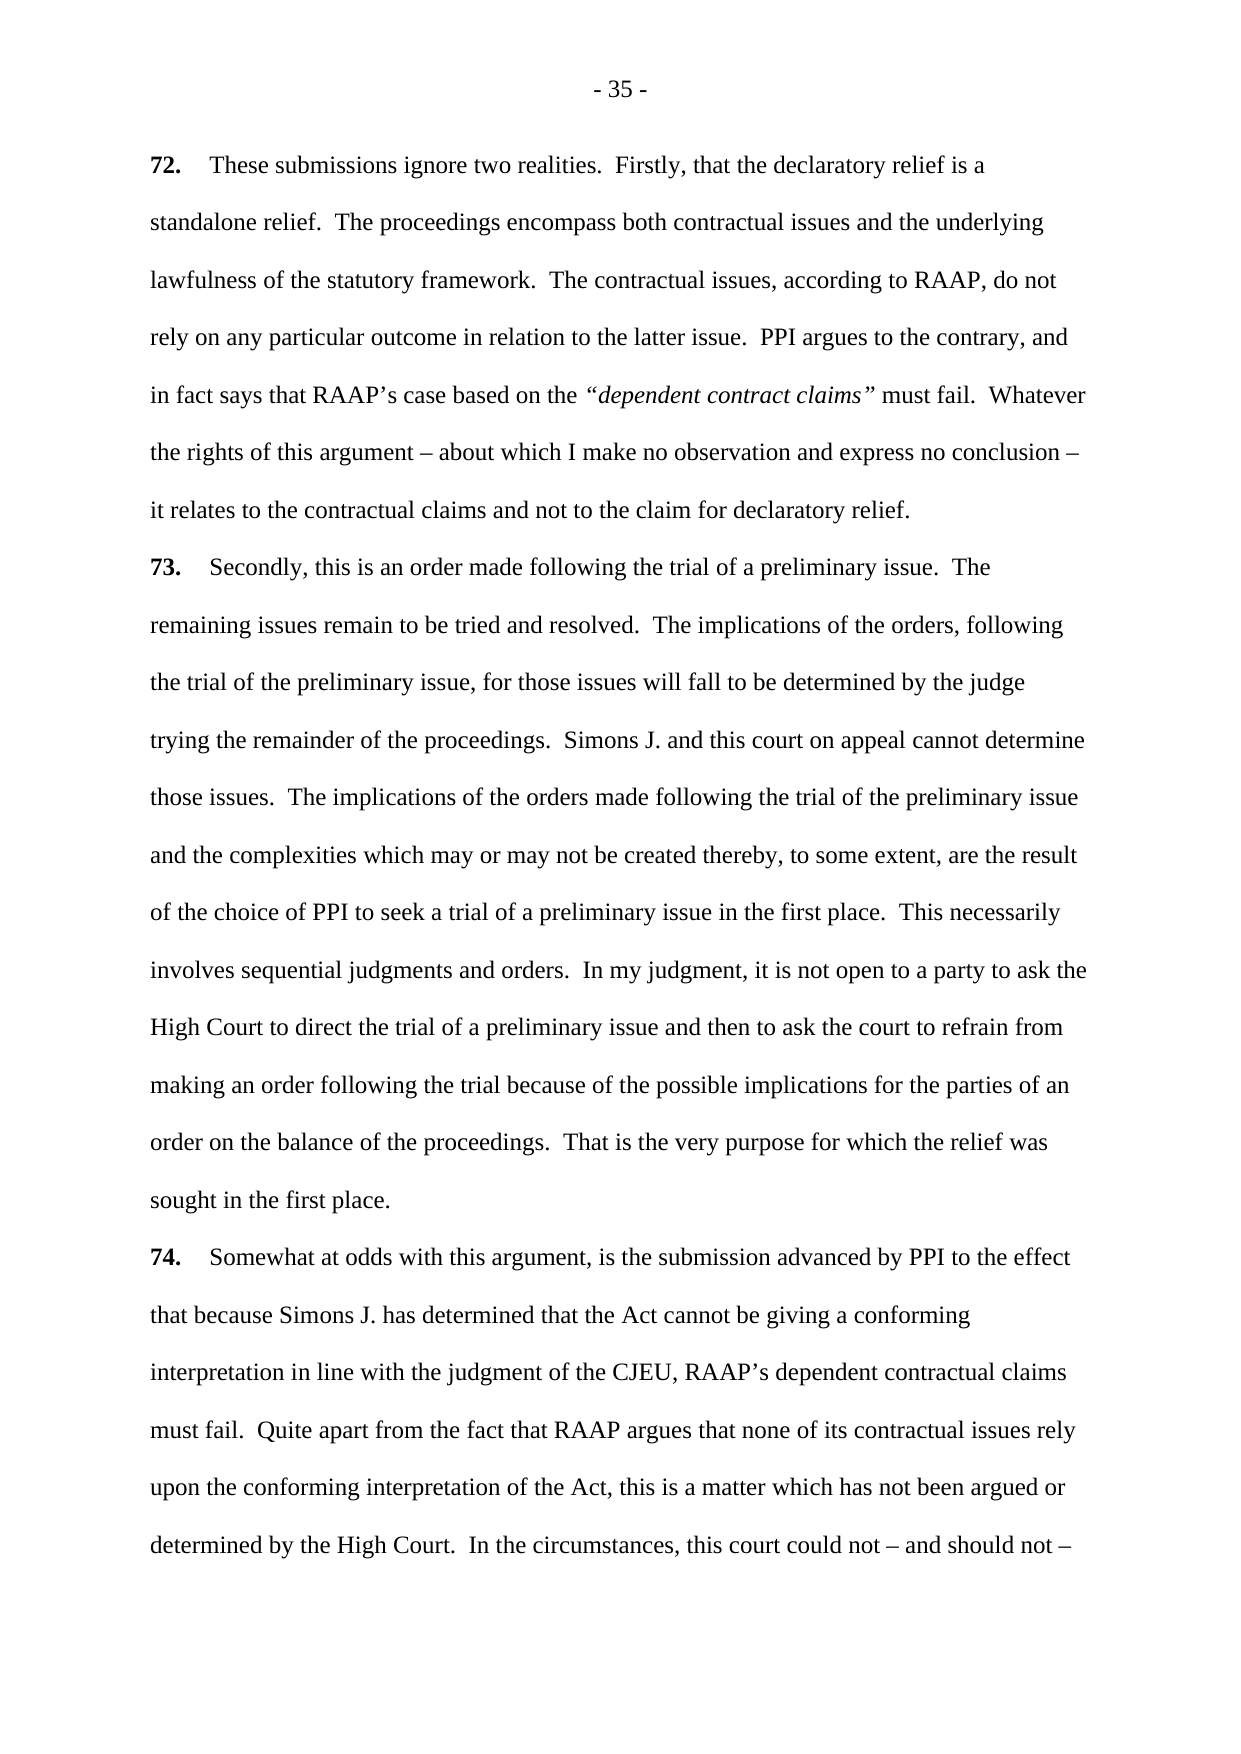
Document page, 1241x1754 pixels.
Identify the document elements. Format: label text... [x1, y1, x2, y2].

list These submissions ignore two realities. Firstly, that the declaratory relief is a standalone relief. The proceedings encompass both contractual issues and the underlying lawfulness of the statutory framework. The contractual issues, according to RAAP, do not rely on any particular outcome in relation to the latter issue. PPI argues to the contrary, and in fact says that RAAP’s case based on the “dependent contract claims” must fail. Whatever the rights of this argument – about which I make no observation and express no conclusion – it relates to the contractual claims and not to the claim for declaratory relief. [150, 150, 1090, 524]
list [150, 1242, 1090, 1559]
list Secondly, this is an order made following the trial of a preliminary issue. The remaining issues remain to be tried and resolved. The implications of the orders, following the trial of the preliminary issue, for those issues will fall to be determined by the judge trying the remainder of the proceedings. Simons J. and this court on appeal cannot determine those issues. The implications of the orders made following the trial of the preliminary issue and the complexities which may or may not be created thereby, to some extent, are the result of the choice of PPI to seek a trial of a preliminary issue in the first place. This necessarily involves sequential judgments and orders. In my judgment, it is not open to a party to ask the High Court to direct the trial of a preliminary issue and then to ask the court to refrain from making an order following the trial because of the possible implications for the parties of an order on the balance of the proceedings. That is the very purpose for which the relief was sought in the first place. [150, 552, 1090, 1214]
